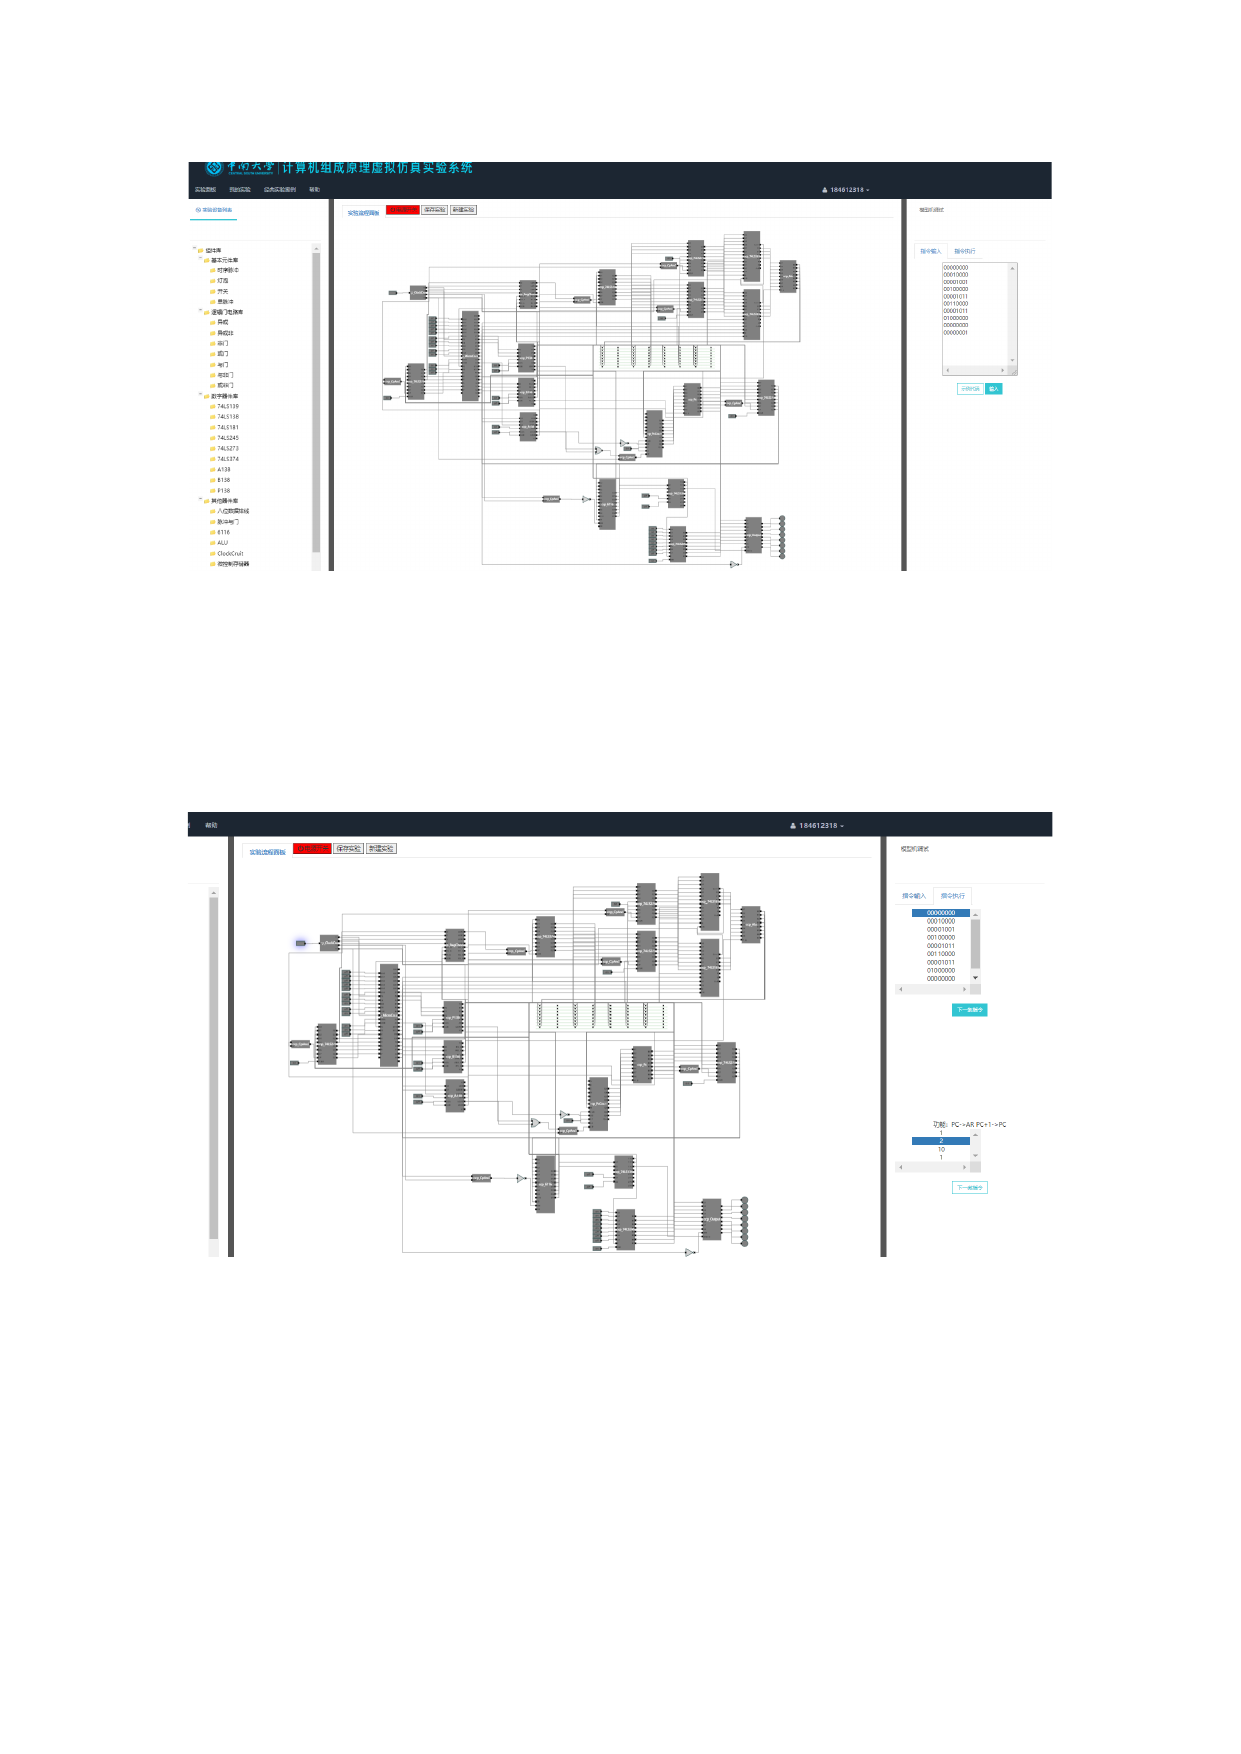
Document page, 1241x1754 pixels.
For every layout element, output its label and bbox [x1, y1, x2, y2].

picture [188, 162, 1052, 571]
picture [187, 812, 1053, 1257]
